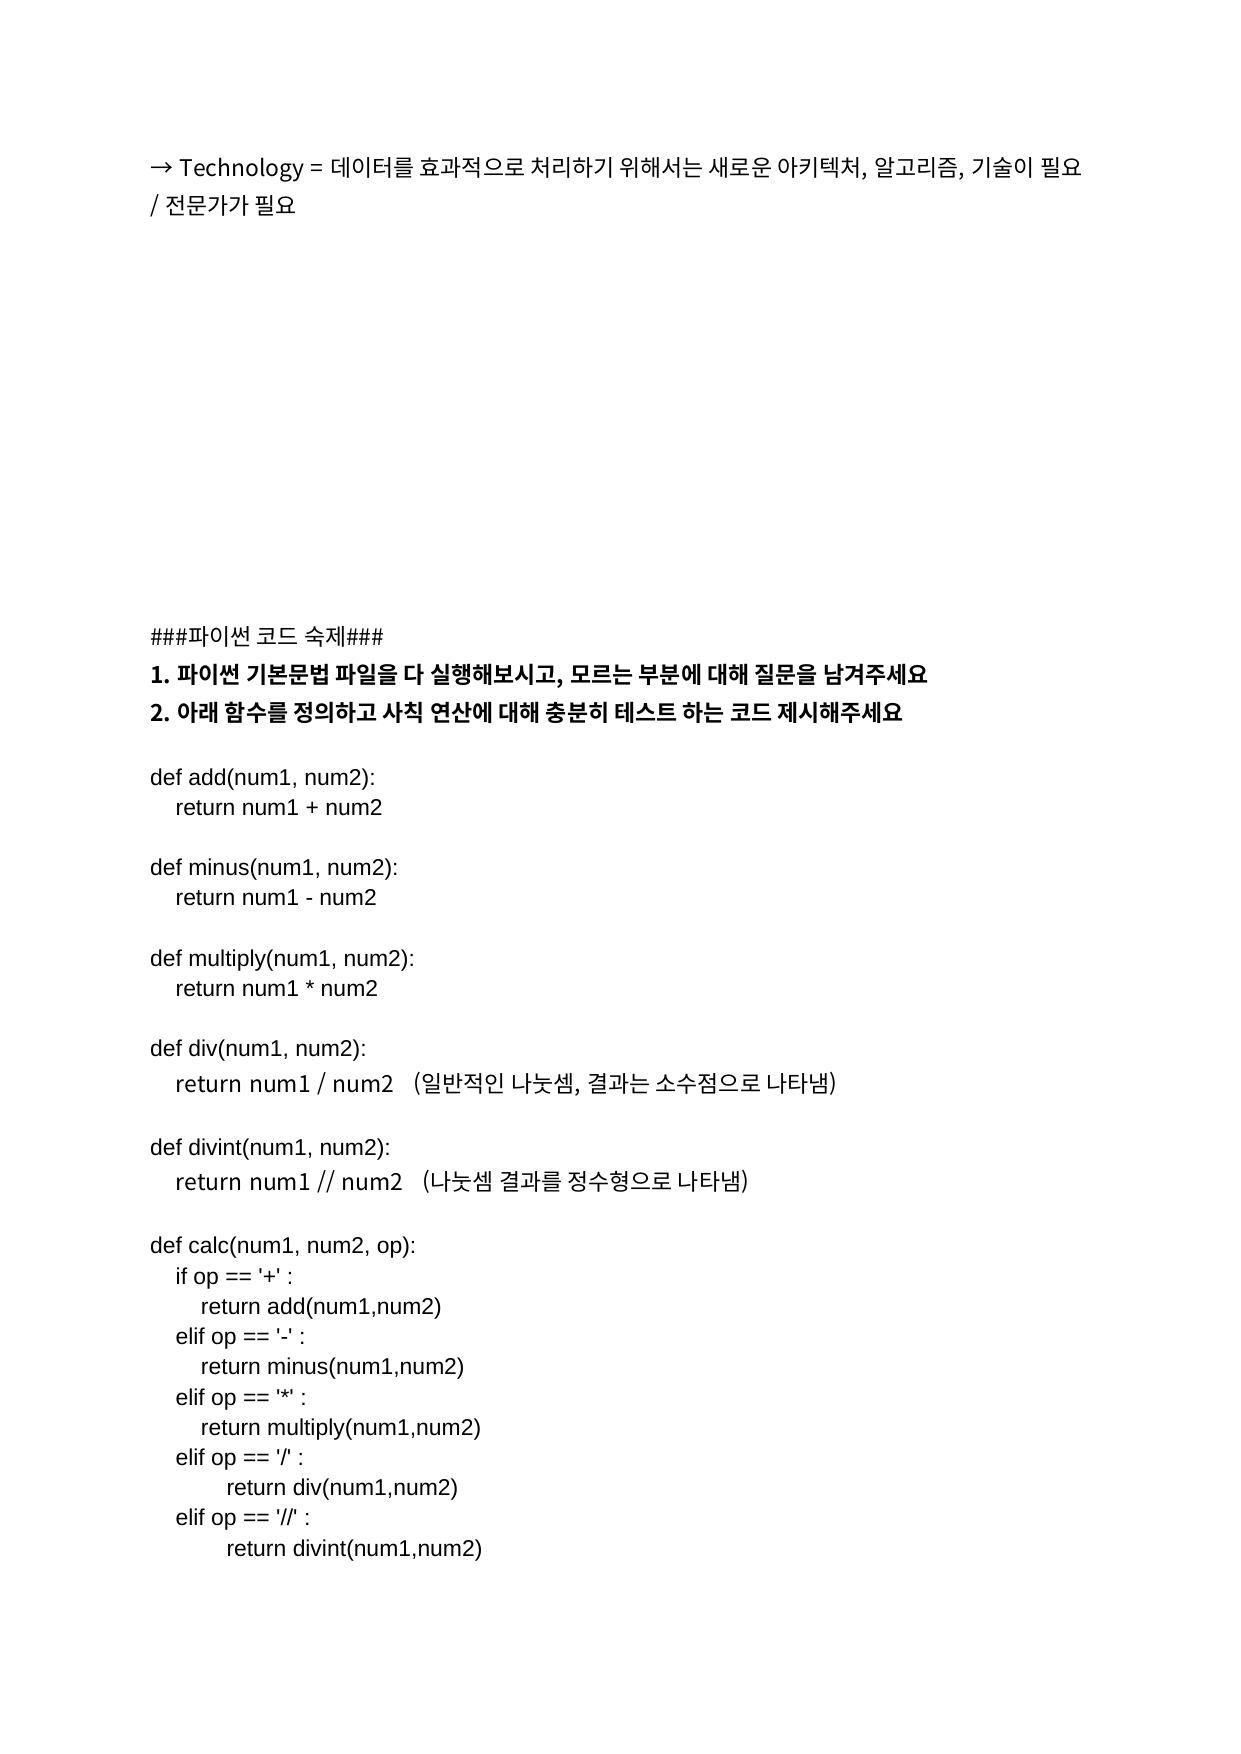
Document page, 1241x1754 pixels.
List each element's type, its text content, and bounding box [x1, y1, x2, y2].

text return add(num1,num2) [150, 1293, 1090, 1319]
text def divint(num1, num2): [150, 1134, 1090, 1160]
text return num1 // num2 (나눗셈 결과를 정수형으로 나타냄) [150, 1164, 1090, 1197]
text return minus(num1,num2) [150, 1353, 1090, 1380]
text return multiply(num1,num2) [150, 1414, 1090, 1440]
text return num1 * num2 [150, 975, 1090, 1001]
text → Technology = 데이터를 효과적으로 처리하기 위해서는 새로운 아키텍처, 알고리즘, 기술이 필요 / 전문가가 필요 [150, 150, 1090, 221]
text 2. 아래 함수를 정의하고 사칙 연산에 대해 충분히 테스트 하는 코드 제시해주세요 [150, 695, 1090, 728]
text def add(num1, num2): [150, 763, 1090, 790]
text elif op == '*' : [150, 1383, 1090, 1410]
text elif op == '-' : [150, 1323, 1090, 1349]
text def calc(num1, num2, op): [150, 1232, 1090, 1259]
text elif op == '/' : [150, 1444, 1090, 1470]
text return div(num1,num2) [150, 1474, 1090, 1501]
text def minus(num1, num2): [150, 854, 1090, 881]
text return num1 - num2 [150, 884, 1090, 911]
text return divint(num1,num2) [150, 1534, 1090, 1561]
text return num1 / num2 (일반적인 나눗셈, 결과는 소수점으로 나타냄) [150, 1066, 1090, 1099]
text def multiply(num1, num2): [150, 945, 1090, 971]
text return num1 + num2 [150, 794, 1090, 820]
text 1. 파이썬 기본문법 파일을 다 실행해보시고, 모르는 부분에 대해 질문을 남겨주세요 [150, 657, 1090, 690]
text if op == '+' : [150, 1263, 1090, 1289]
text ###파이썬 코드 숙제### [150, 619, 1090, 652]
text def div(num1, num2): [150, 1035, 1090, 1062]
text elif op == '//' : [150, 1504, 1090, 1531]
